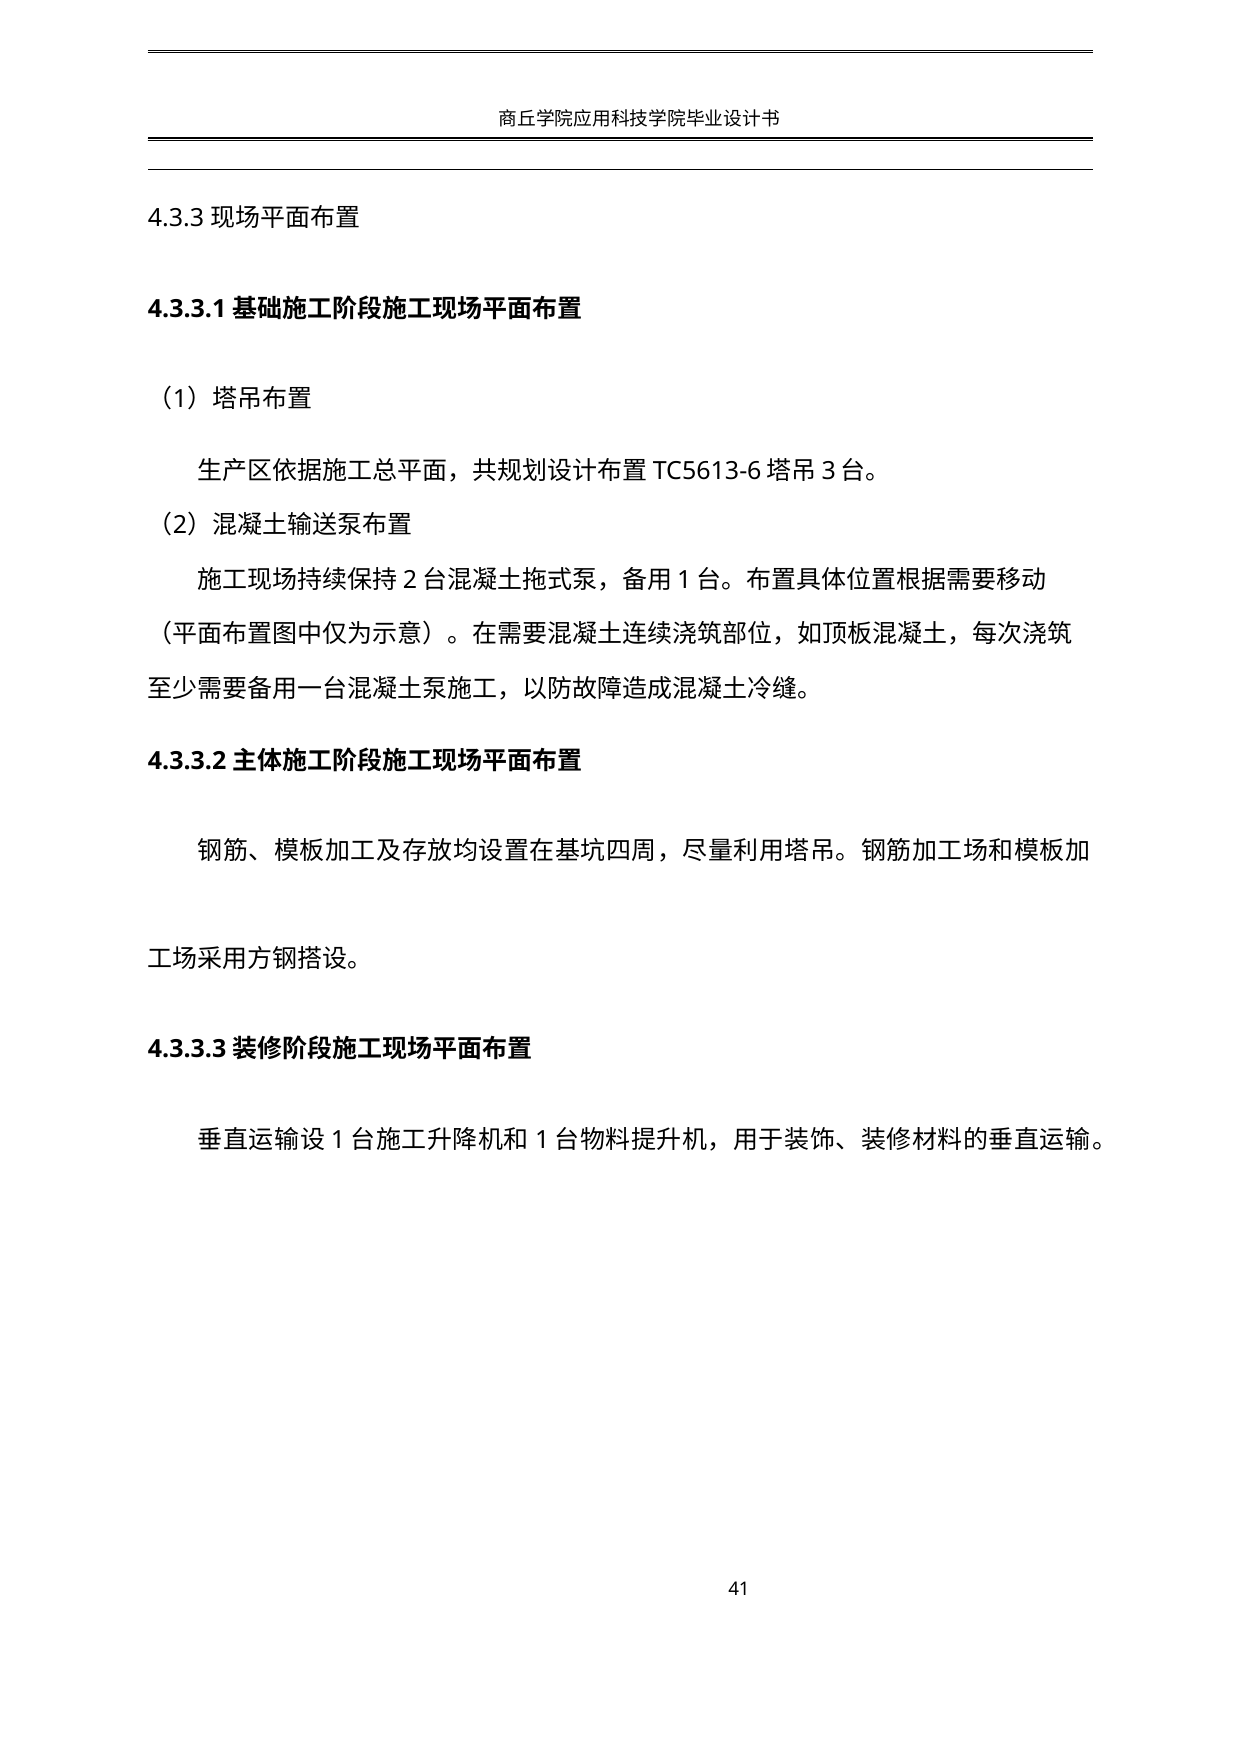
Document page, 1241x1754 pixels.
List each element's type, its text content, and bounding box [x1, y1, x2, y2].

subtitle 4.3.3 现场平面布置 [148, 180, 1093, 252]
text （1）塔吊布置 [148, 360, 1093, 432]
text （2）混凝土输送泵布置 [148, 505, 1093, 541]
text 垂直运输设1台施工升降机和1台物料提升机，用于装饰、装修材料的垂直运输。 [148, 1101, 1093, 1227]
text 4.3.3.1 基础施工阶段施工现场平面布置 [148, 270, 1093, 342]
text 钢筋、模板加工及存放均设置在基坑四周，尽量利用塔吊。钢筋加工场和模板加工场采用方钢搭设。 [148, 813, 1093, 993]
text 施工现场持续保持2台混凝土拖式泵，备用1台。布置具体位置根据需要移动（平面布置图中仅为示意）。在需要混凝土连续浇筑部位，如顶板混凝土，每次浇筑至少需要备用一台混凝土泵施工，以防故障造成混凝土冷缝。 [148, 559, 1093, 704]
text 4.3.3.3 装修阶段施工现场平面布置 [148, 1011, 1093, 1083]
text 生产区依据施工总平面，共规划设计布置TC5613-6塔吊3台。 [148, 451, 1093, 487]
text 4.3.3.2 主体施工阶段施工现场平面布置 [148, 722, 1093, 794]
